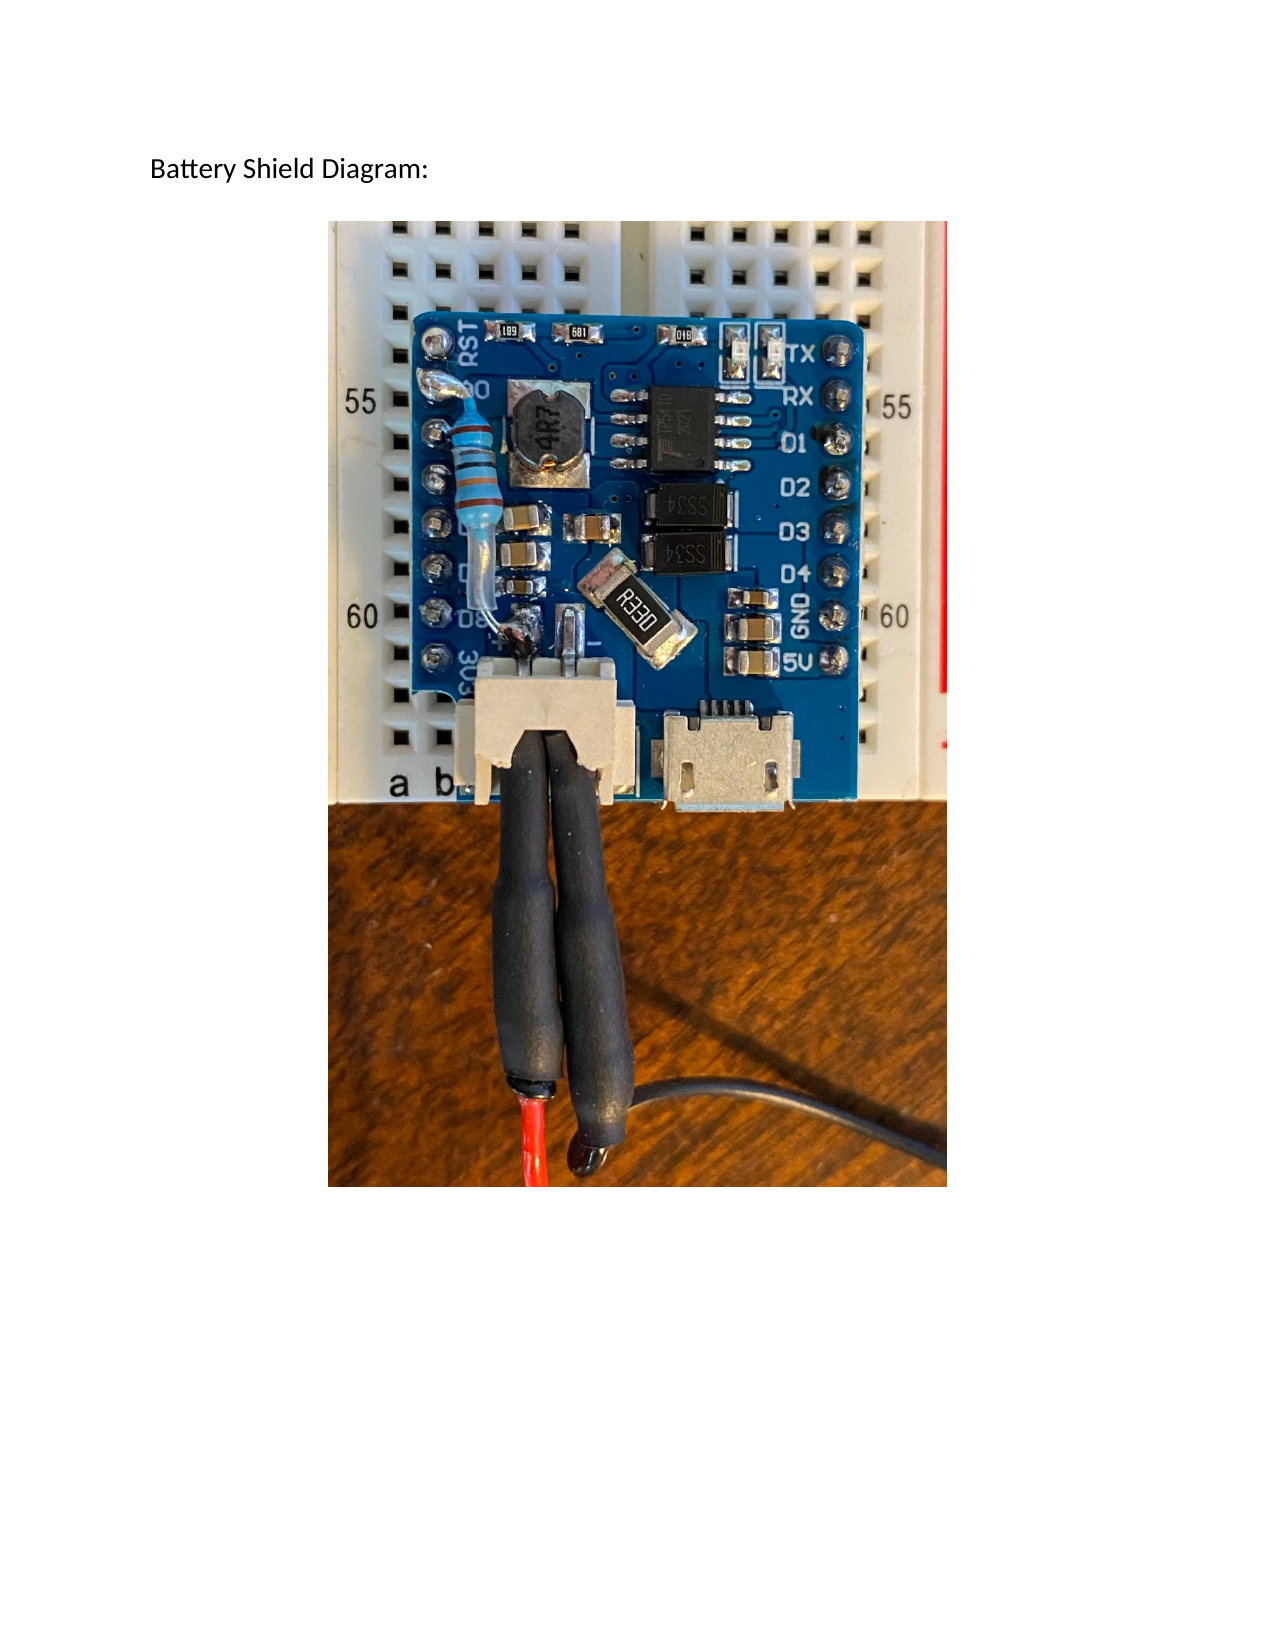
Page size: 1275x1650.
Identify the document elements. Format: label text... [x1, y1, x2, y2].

text Battery Shield Diagram: [150, 150, 1125, 186]
picture [328, 221, 947, 1187]
